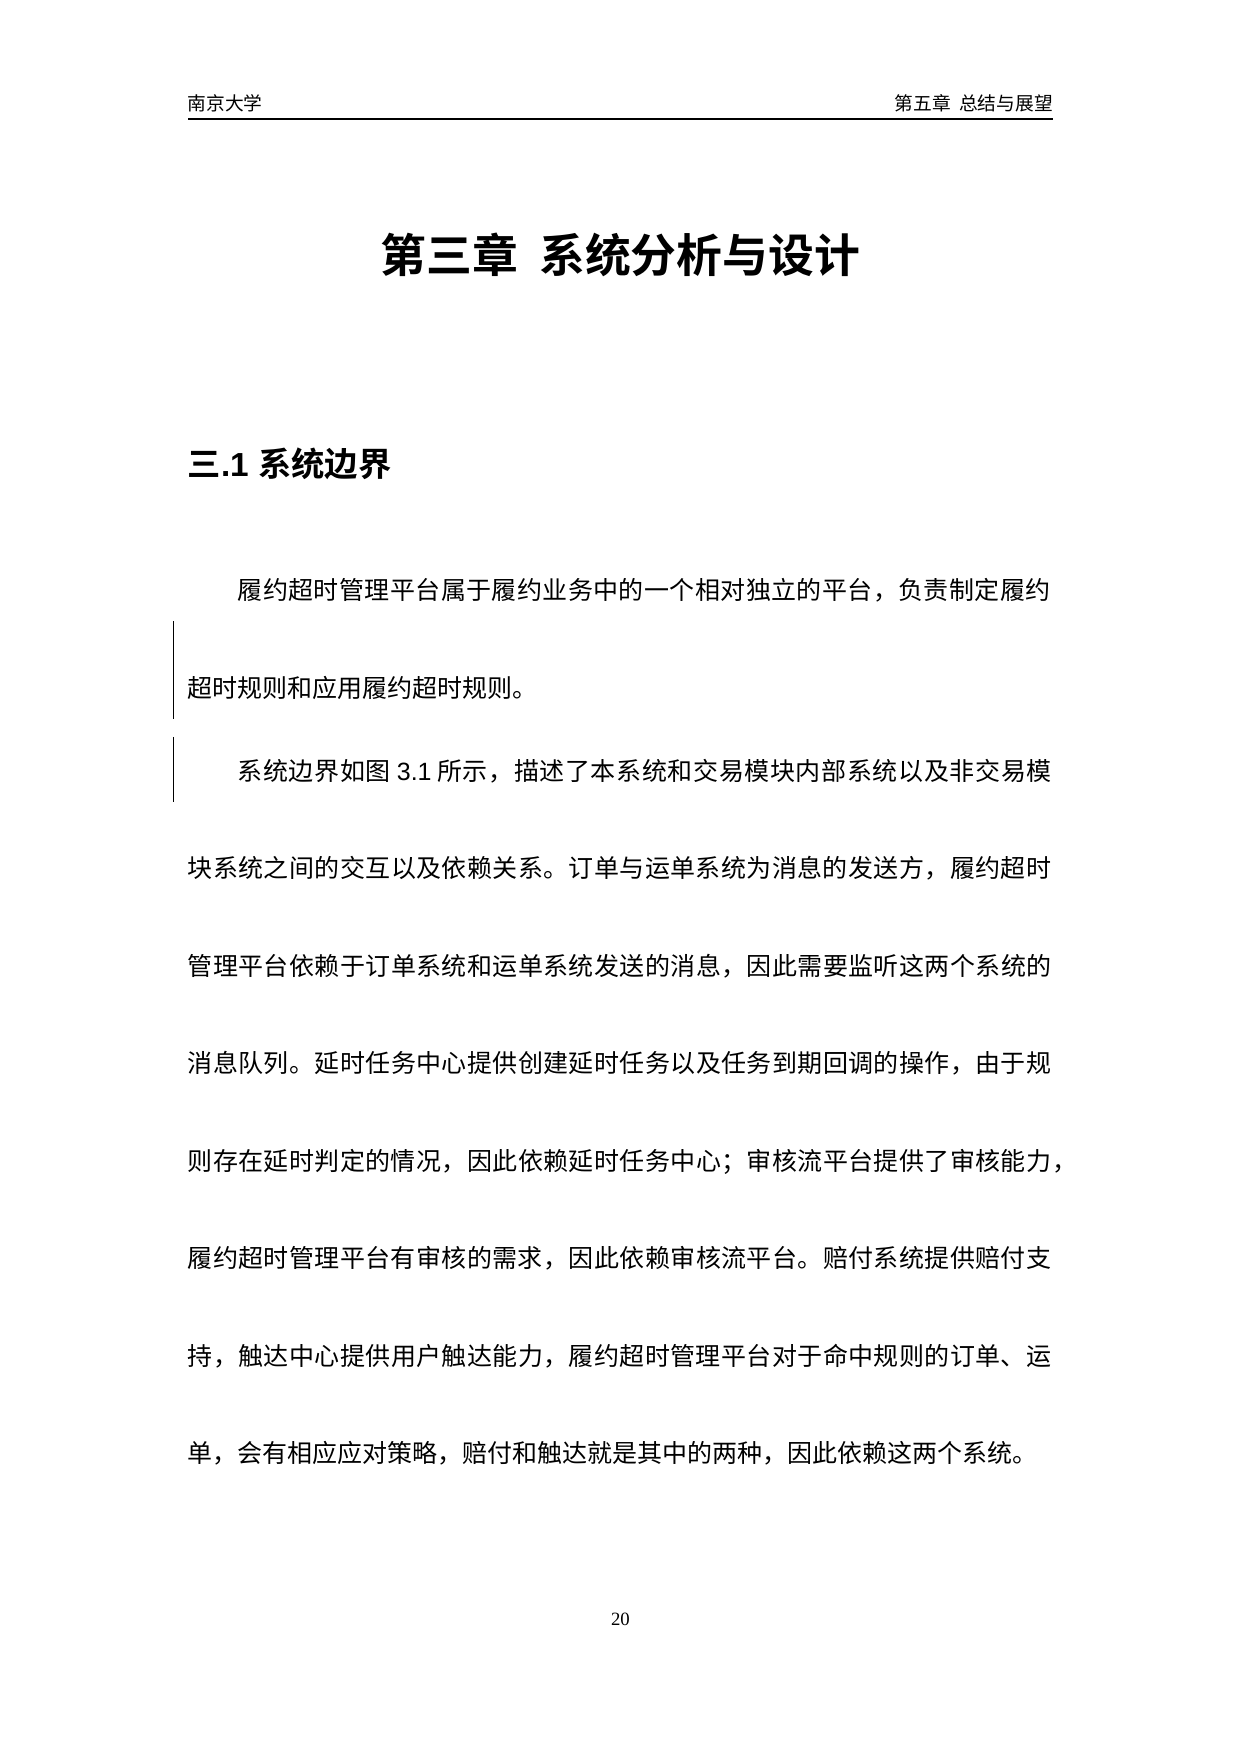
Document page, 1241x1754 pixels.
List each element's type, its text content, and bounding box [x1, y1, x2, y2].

subtitle 系统边界 [187, 429, 1053, 494]
text 履约超时管理平台属于履约业务中的一个相对独立的平台，负责制定履约超时规则和应用履约超时规则。 [187, 556, 1053, 719]
subtitle 系统分析与设计 [187, 204, 1053, 301]
text 系统边界如图3.1所示，描述了本系统和交易模块内部系统以及非交易模块系统之间的交互以及依赖关系。订单与运单系统为消息的发送方，履约超时管理平台依赖于订单系统和运单系统发送的消息，因此需要监听这两个系统的消息队列。延时任务中心提供创建延时任务以及任务到期回调的操作，由于规则存在延时判定的情况，因此依赖延时任务中心；审核流平台提供了审核能力，履约超时管理平台有审核的需求，因此依赖审核流平台。赔付系统提供赔付支持，触达中心提供用户触达能力，履约超时管理平台对于命中规则的订单、运单，会有相应应对策略，赔付和触达就是其中的两种，因此依赖这两个系统。 [187, 737, 1053, 1484]
